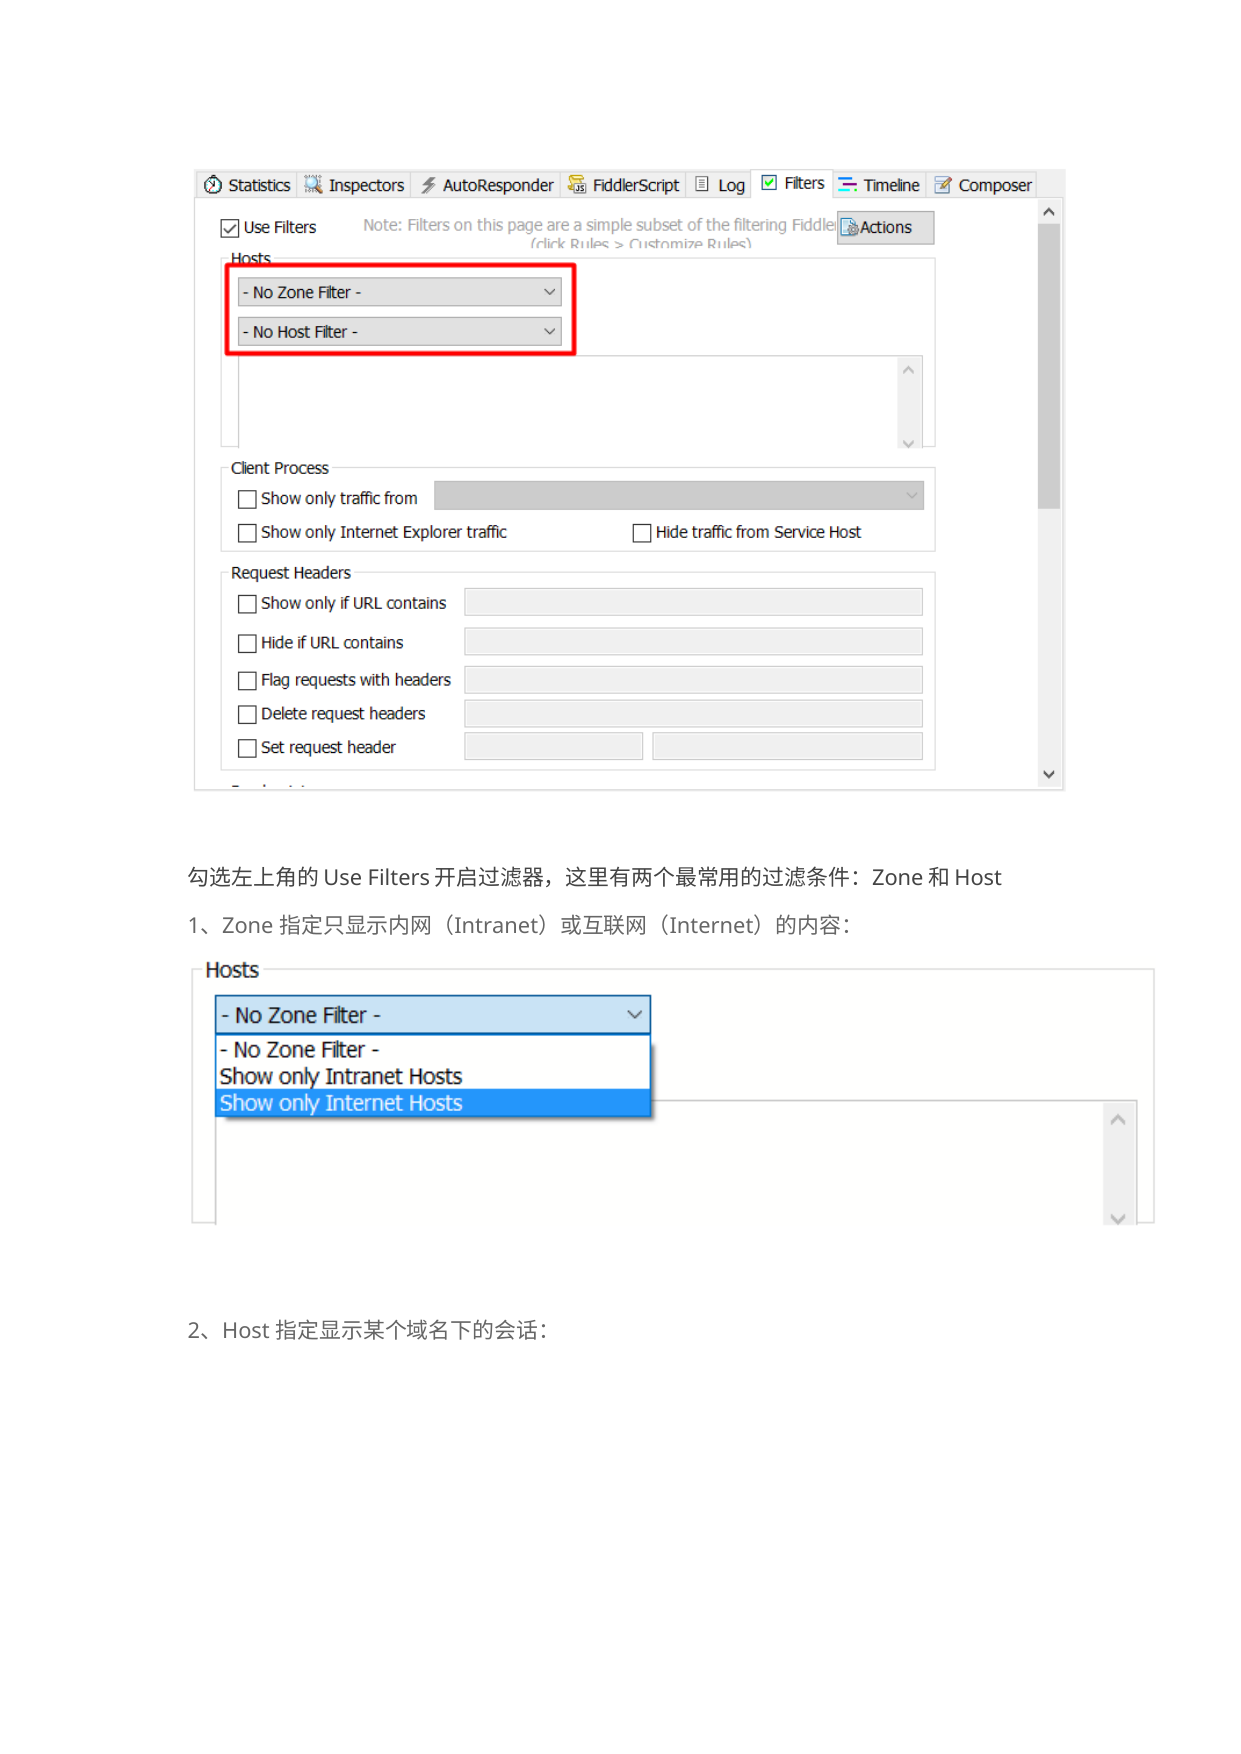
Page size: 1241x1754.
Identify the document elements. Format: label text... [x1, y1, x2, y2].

text 勾选左上角的Use Filters开启过滤器，这里有两个最常用的过滤条件：Zone和Host [187, 860, 1053, 893]
picture [187, 956, 1166, 1230]
text 1、Zone 指定只显示内网（Intranet）或互联网（Internet）的内容： [187, 908, 1053, 941]
text 2、Host 指定显示某个域名下的会话： [187, 1313, 1053, 1345]
picture [187, 162, 1067, 816]
